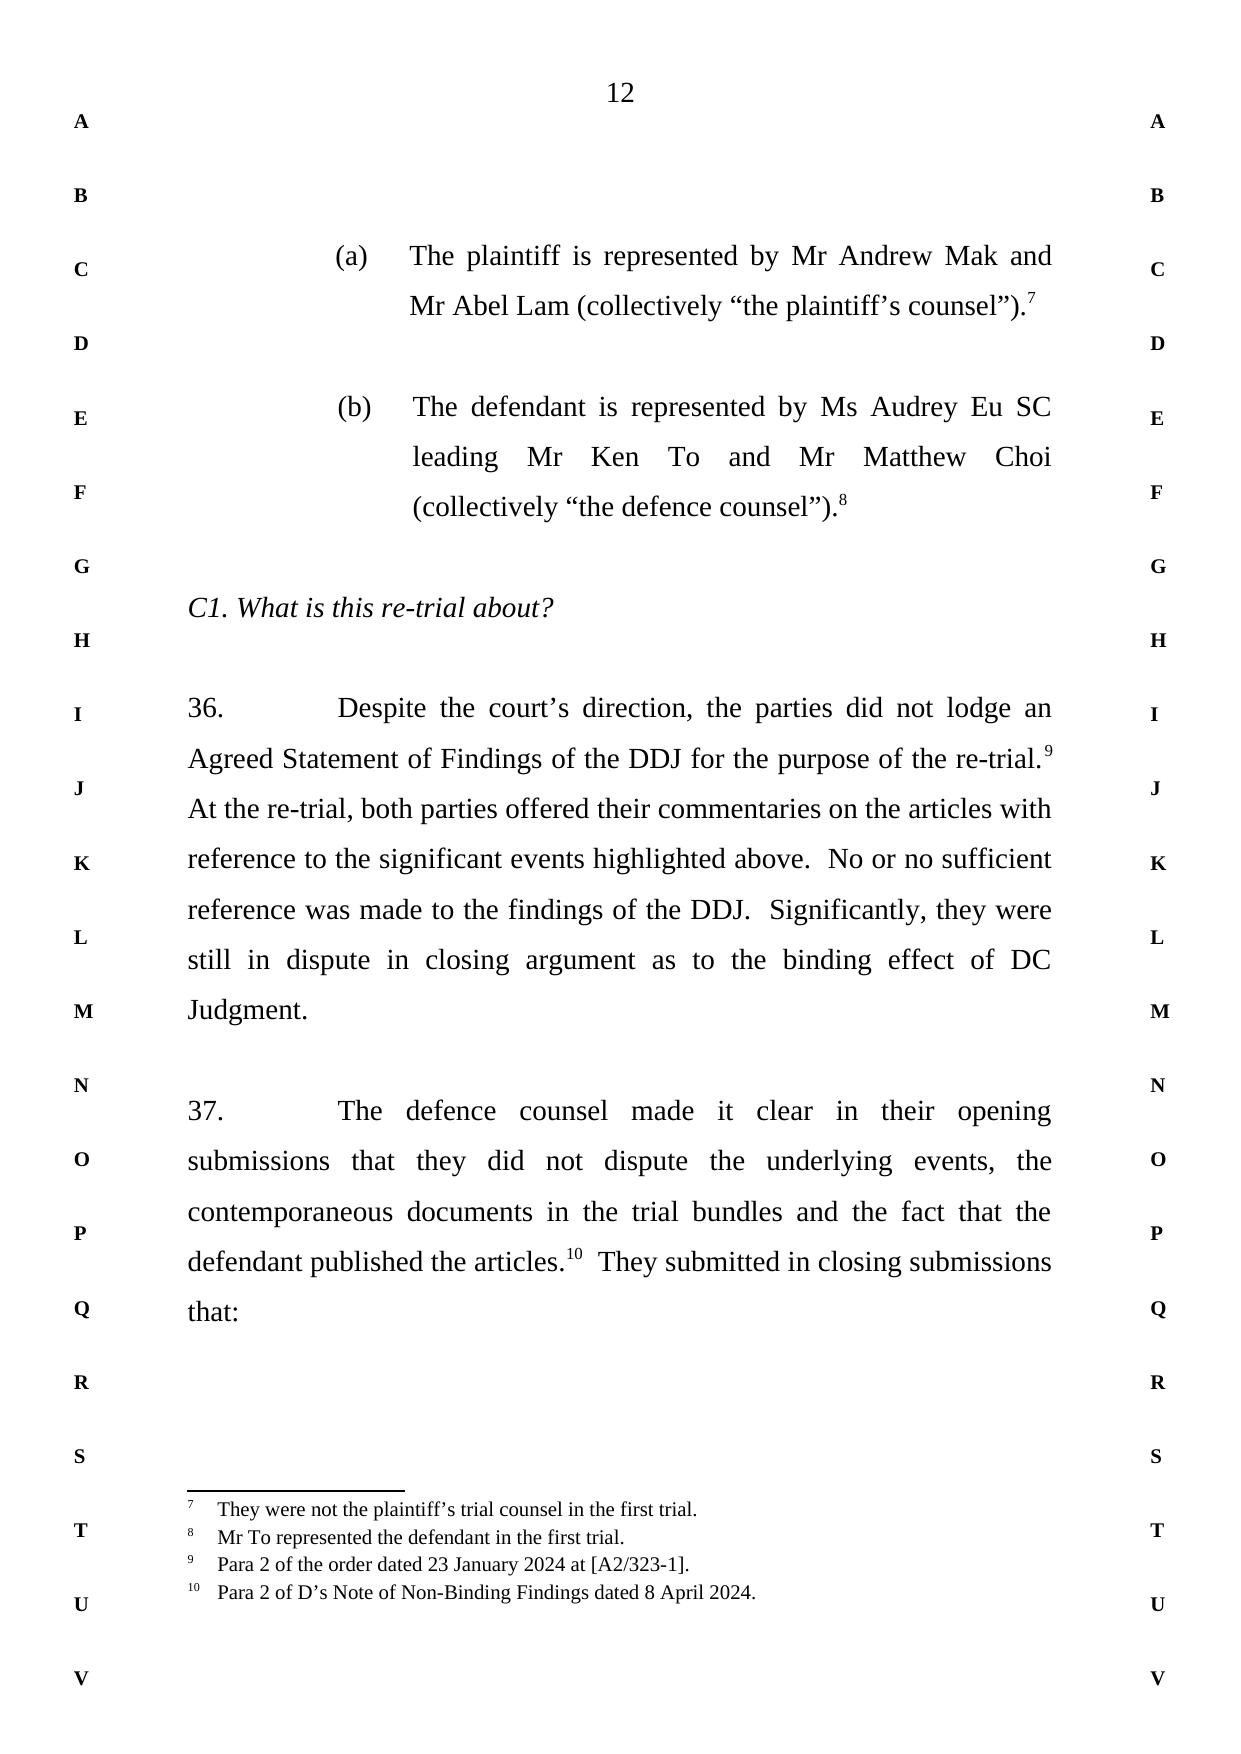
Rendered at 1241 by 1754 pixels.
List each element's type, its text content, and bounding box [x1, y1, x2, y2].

list The defence counsel made it clear in their opening submissions that they did not dispute the underlying events, the contemporaneous documents in the trial bundles and the fact that the defendant published the articles. They submitted in closing submissions that: [187, 1093, 1053, 1328]
list Despite the court’s direction, the parties did not lodge an Agreed Statement of Findings of the DDJ for the purpose of the re-trial. At the re-trial, both parties offered their commentaries on the articles with reference to the significant events highlighted above. No or no sufficient reference was made to the findings of the DDJ. Significantly, they were still in dispute in closing argument as to the binding effect of DC Judgment. [187, 691, 1053, 1026]
list The defendant is represented by Ms Audrey Eu SC leading Mr Ken To and Mr Matthew Choi (collectively “the defence counsel”). [337, 389, 1053, 523]
list The plaintiff is represented by Mr Andrew Mak and Mr Abel Lam (collectively “the plaintiff’s counsel”). [335, 238, 1053, 322]
text C1. What is this re-trial about? [187, 590, 1053, 623]
